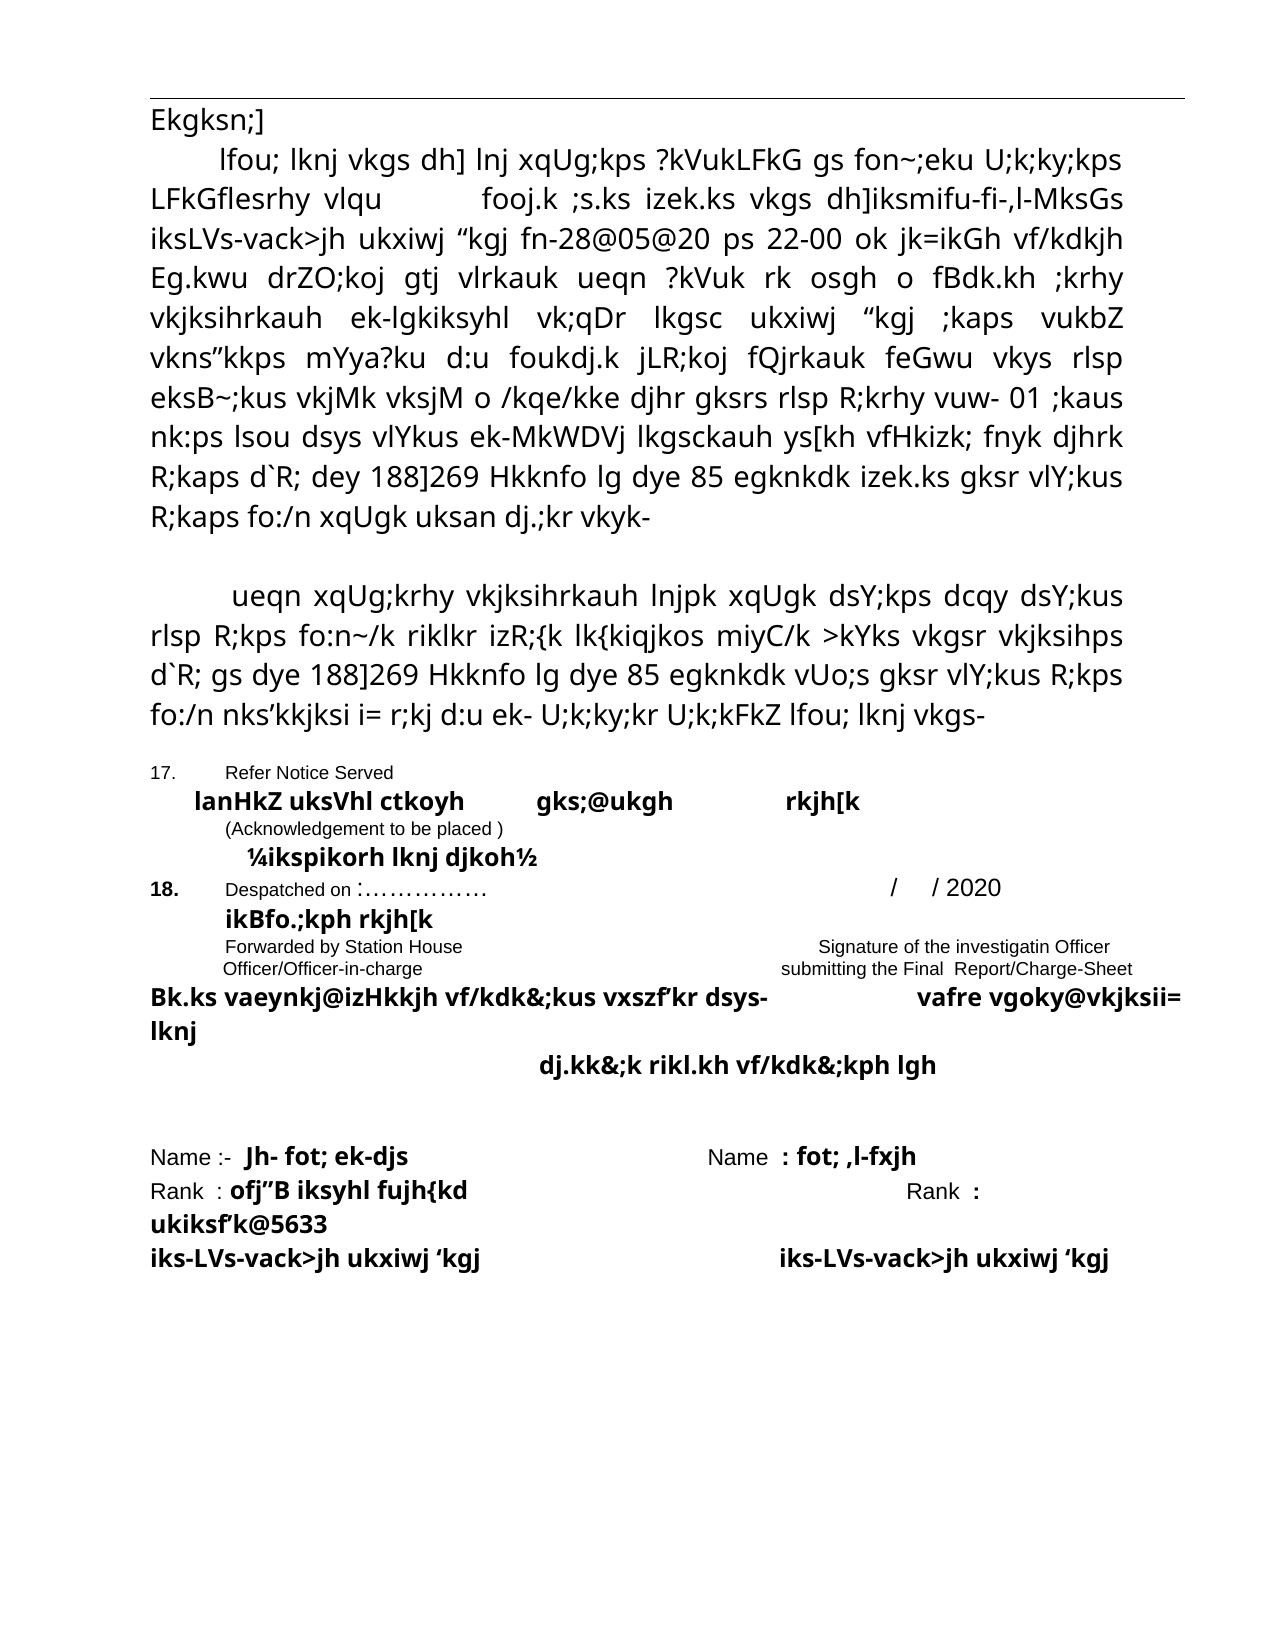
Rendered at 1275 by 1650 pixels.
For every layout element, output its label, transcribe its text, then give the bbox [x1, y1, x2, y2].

text Rank : ofj”B iksyhl fujh{kd Rank : ukiksf’k@5633 [150, 1173, 1125, 1241]
text lfou; lknj vkgs dh] lnj xqUg;kps ?kVukLFkG gs fon~;eku U;k;ky;kps LFkGflesrhy vlqu fooj.k ;s.ks izek.ks vkgs dh]iksmifu-fi-,l-MksGs iksLVs-vack>jh ukxiwj “kgj fn-28@05@20 ps 22-00 ok jk=ikGh vf/kdkjh Eg.kwu drZO;koj gtj vlrkauk ueqn ?kVuk rk osgh o fBdk.kh ;krhy vkjksihrkauh ek-lgkiksyhl vk;qDr lkgsc ukxiwj “kgj ;kaps vukbZ vkns”kkps mYya?ku d:u foukdj.k jLR;koj fQjrkauk feGwu vkys rlsp eksB~;kus vkjMk vksjM o /kqe/kke djhr gksrs rlsp R;krhy vuw- 01 ;kaus nk:ps lsou dsys vlYkus ek-MkWDVj lkgsckauh ys[kh vfHkizk; fnyk djhrk R;kaps d`R; dey 188]269 Hkknfo lg dye 85 egknkdk izek.ks gksr vlY;kus R;kaps fo:/n xqUgk uksan dj.;kr vkyk- [150, 139, 1125, 536]
text Name :- Jh- fot; ek-djs Name : fot; ,l-fxjh [150, 1139, 1185, 1173]
text 17. Refer Notice Served [150, 762, 1185, 784]
text dj.kk&;k rikl.kh vf/kdk&;kph lgh [150, 1047, 1185, 1081]
text Ekgksn;] [150, 99, 1185, 139]
text Officer/Officer-in-charge submitting the Final Report/Charge-Sheet [150, 958, 1185, 979]
text Bk.ks vaeynkj@izHkkjh vf/kdk&;kus vxszf’kr dsys- vafre vgoky@vkjksii= lknj [150, 979, 1185, 1047]
text 18. Despatched on :…………… / / 2020 [150, 873, 1185, 902]
text lanHkZ uksVhl ctkoyh gks;@ukgh rkjh[k [150, 784, 1185, 818]
text iks-LVs-vack>jh ukxiwj ‘kgj iks-LVs-vack>jh ukxiwj ‘kgj [150, 1241, 1125, 1275]
text Forwarded by Station House Signature of the investigatin Officer [225, 936, 1185, 958]
text (Acknowledgement to be placed ) [150, 818, 1185, 839]
text ueqn xqUg;krhy vkjksihrkauh lnjpk xqUgk dsY;kps dcqy dsY;kus rlsp R;kps fo:n~/k riklkr izR;{k lk{kiqjkos miyC/k >kYks vkgsr vkjksihps d`R; gs dye 188]269 Hkknfo lg dye 85 egknkdk vUo;s gksr vlY;kus R;kps fo:/n nks’kkjksi i= r;kj d:u ek- U;k;ky;kr U;k;kFkZ lfou; lknj vkgs- [150, 575, 1125, 734]
text ikBfo.;kph rkjh[k [150, 902, 1185, 936]
text ¼ikspikorh lknj djkoh½ [150, 839, 1185, 873]
